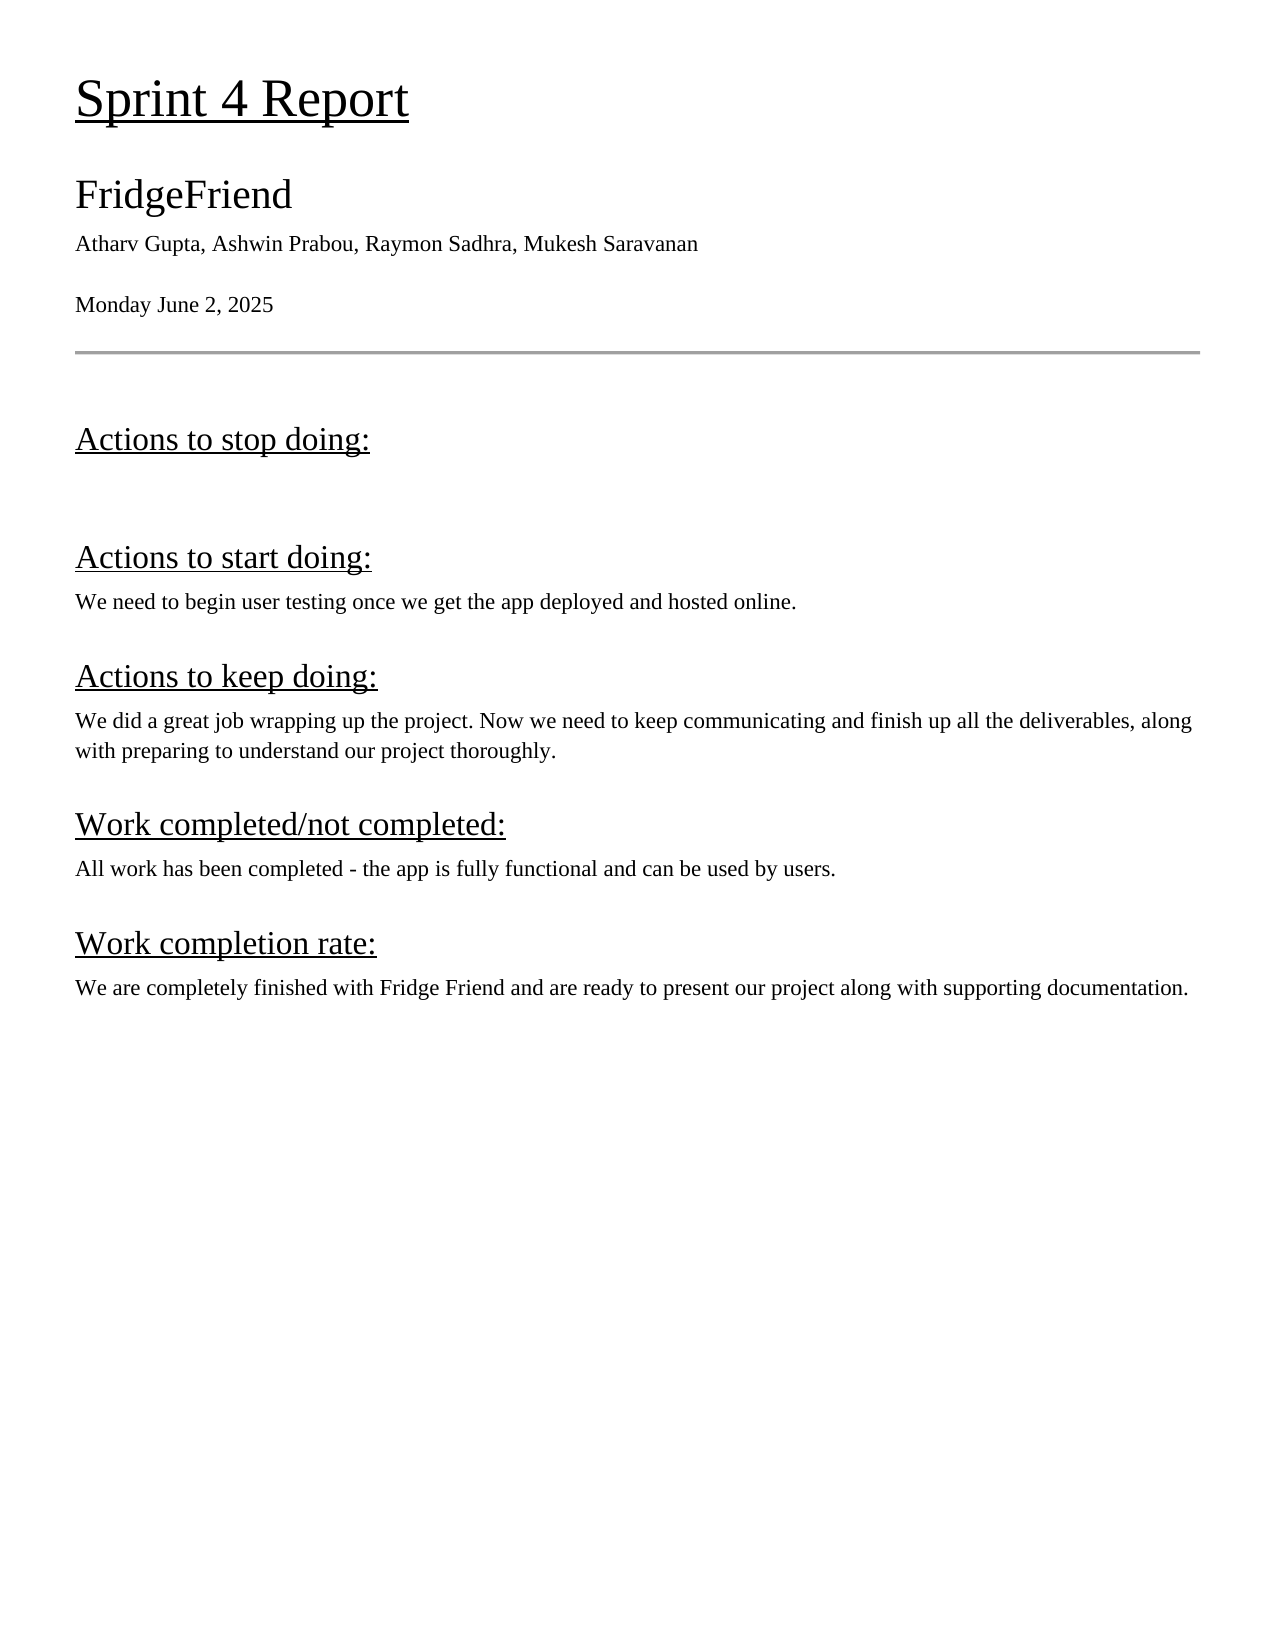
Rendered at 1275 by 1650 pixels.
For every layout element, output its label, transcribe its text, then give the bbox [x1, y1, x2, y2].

text We need to begin user testing once we get the app deployed and hosted online. [75, 588, 1200, 614]
title Sprint 4 Report [75, 66, 1200, 128]
subtitle FridgeFriend [75, 170, 1200, 218]
subtitle Work completion rate: [75, 923, 1200, 962]
subtitle Actions to stop doing: [75, 419, 1200, 457]
subtitle Actions to start doing: [75, 537, 1200, 576]
subtitle Actions to keep doing: [75, 656, 1200, 694]
subtitle Work completed/not completed: [75, 805, 1200, 843]
text All work has been completed - the app is fully functional and can be used by users. [75, 856, 1200, 882]
text We are completely finished with Fridge Friend and are ready to present our project along with supporting documentation. [75, 974, 1200, 1000]
text Atharv Gupta, Ashwin Prabou, Raymon Sadhra, Mukesh Saravanan [75, 230, 1200, 257]
text Monday June 2, 2025 [75, 291, 1200, 317]
text We did a great job wrapping up the project. Now we need to keep communicating and finish up all the deliverables, along with preparing to understand our project thoroughly. [75, 707, 1200, 763]
